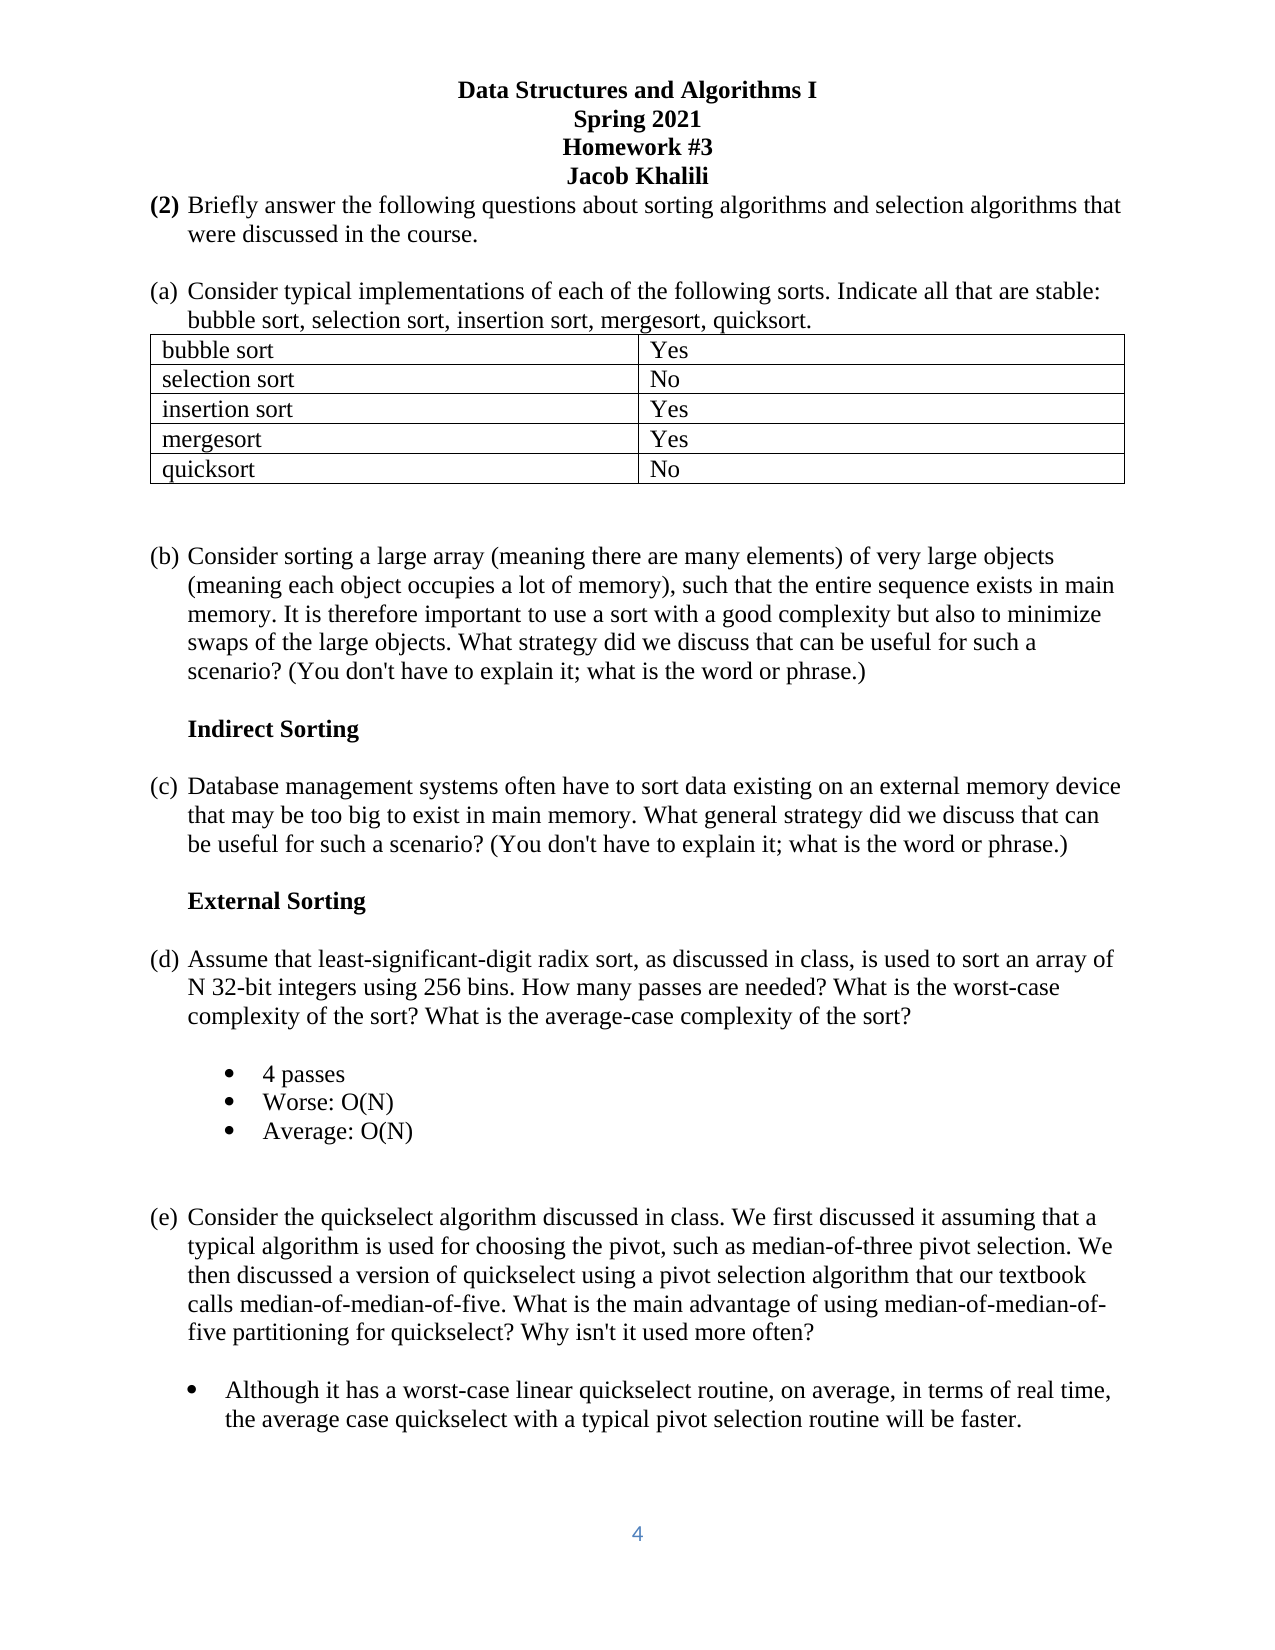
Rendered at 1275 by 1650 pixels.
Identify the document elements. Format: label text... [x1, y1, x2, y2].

list Worse: O(N) [225, 1087, 1125, 1116]
list Average: O(N) [225, 1116, 1125, 1145]
list Assume that least-significant-digit radix sort, as discussed in class, is used to sort an array of N 32-bit integers using 256 bins. How many passes are needed? What is the worst-case complexity of the sort? What is the average-case complexity of the sort? [150, 944, 1125, 1030]
table_cell quicksort [151, 454, 638, 483]
table_header Yes [639, 335, 1124, 363]
list Although it has a worst-case linear quickselect routine, on average, in terms of real time, the average case quickselect with a typical pivot selection routine will be faster. [187, 1375, 1125, 1432]
list Consider sorting a large array (meaning there are many elements) of very large objects (meaning each object occupies a lot of memory), such that the entire sequence exists in main memory. It is therefore important to use a sort with a good complexity but also to minimize swaps of the large objects. What strategy did we discuss that can be useful for such a scenario? (You don't have to explain it; what is the word or phrase.) [150, 541, 1125, 685]
table_cell mergesort [151, 424, 638, 453]
text External Sorting [187, 886, 1125, 915]
table_cell No [639, 365, 1124, 393]
table_cell insertion sort [151, 394, 638, 423]
list 4 passes [225, 1059, 1125, 1087]
table_cell selection sort [151, 365, 638, 393]
table_cell No [639, 454, 1124, 483]
table_cell Yes [639, 424, 1124, 453]
list Consider typical implementations of each of the following sorts. Indicate all that are stable: bubble sort, selection sort, insertion sort, mergesort, quicksort. [150, 276, 1125, 334]
list Briefly answer the following questions about sorting algorithms and selection algorithms that were discussed in the course. [150, 190, 1125, 247]
list Consider the quickselect algorithm discussed in class. We first discussed it assuming that a typical algorithm is used for choosing the pivot, such as median-of-three pivot selection. We then discussed a version of quickselect using a pivot selection algorithm that our textbook calls median-of-median-of-five. What is the main advantage of using median-of-median-of-five partitioning for quickselect? Why isn't it used more often? [150, 1202, 1125, 1346]
table_cell Yes [639, 394, 1124, 423]
list Database management systems often have to sort data existing on an external memory device that may be too big to exist in main memory. What general strategy did we discuss that can be useful for such a scenario? (You don't have to explain it; what is the word or phrase.) [150, 771, 1125, 857]
table_header bubble sort [151, 335, 638, 363]
text Indirect Sorting [150, 714, 1125, 742]
